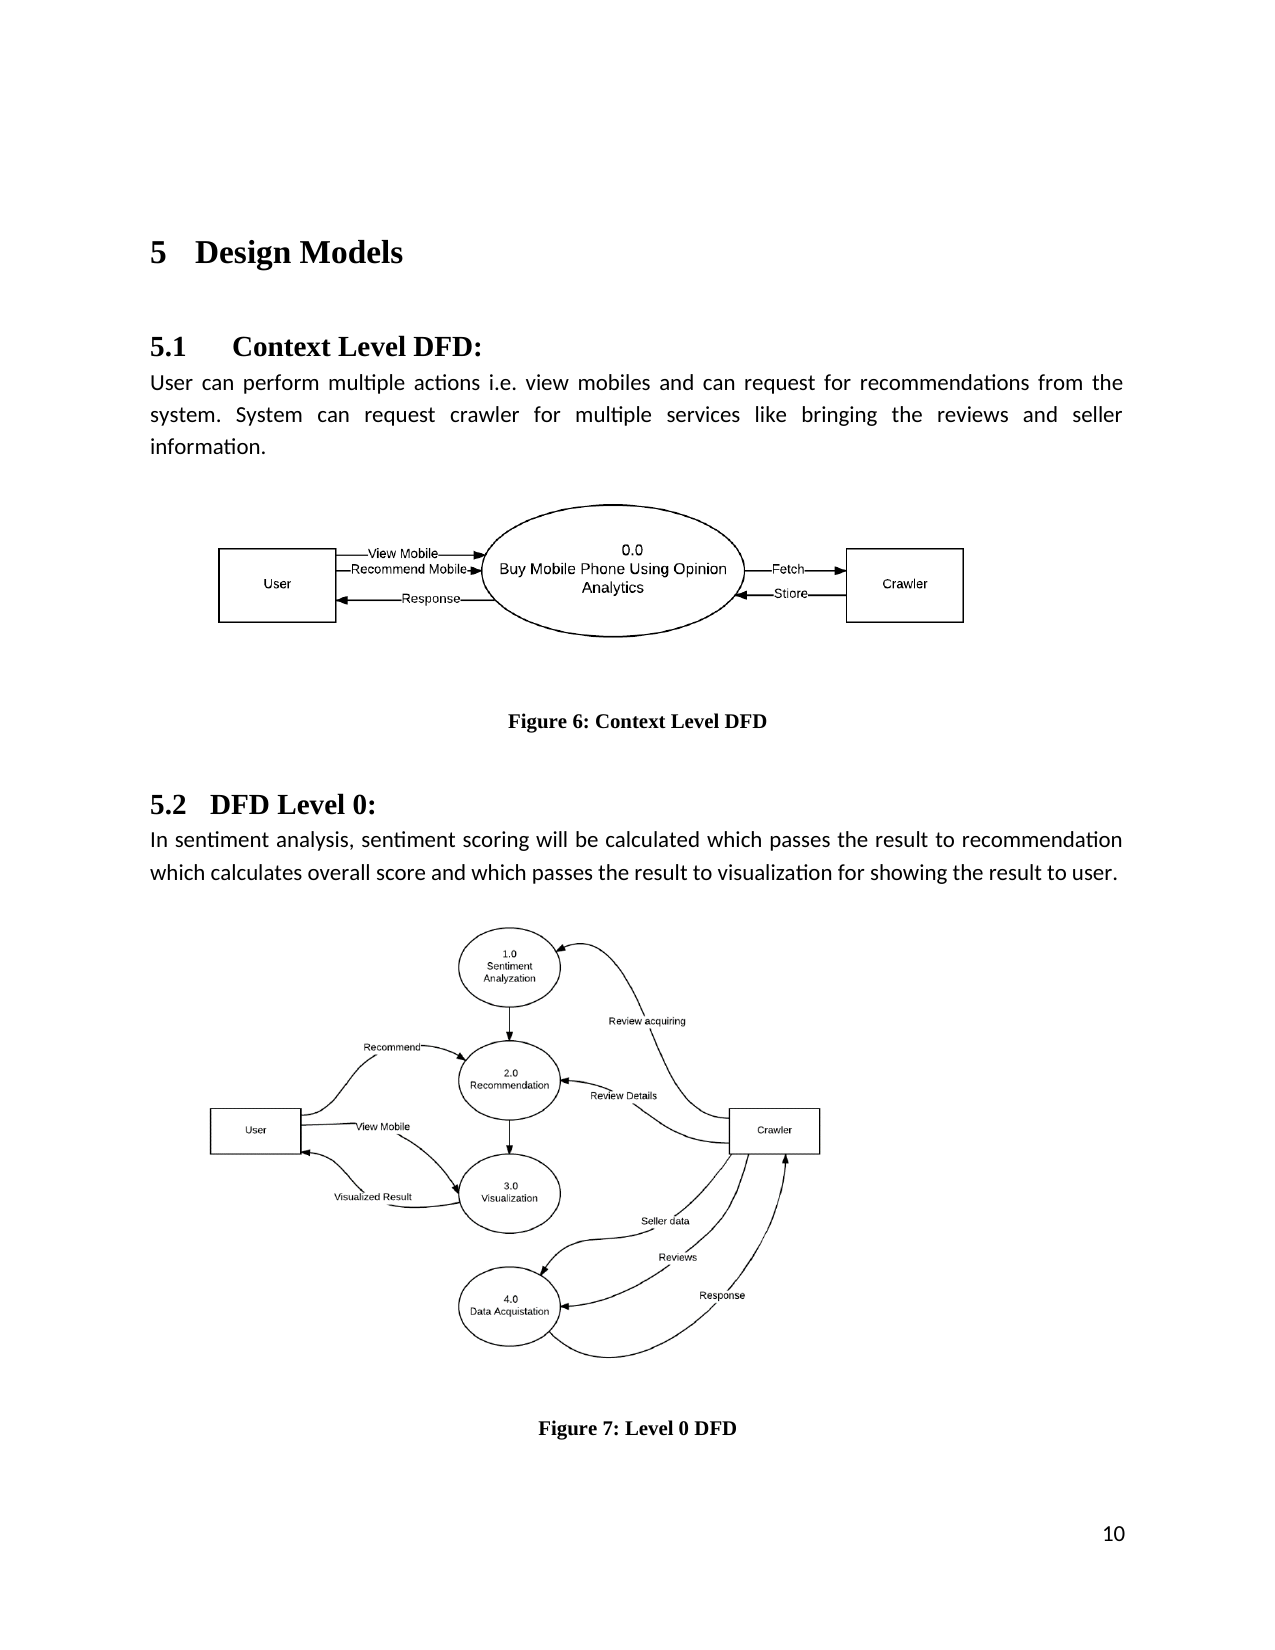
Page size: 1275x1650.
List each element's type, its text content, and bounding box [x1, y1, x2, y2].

subtitle Context Level DFD: [150, 329, 1125, 363]
picture [150, 485, 1125, 684]
picture [150, 910, 848, 1391]
text User can perform multiple actions i.e. view mobiles and can request for recommendations from the system. System can request crawler for multiple services like bringing the reviews and seller information. [150, 368, 1125, 460]
subtitle Design Models [150, 232, 1125, 271]
subtitle DFD Level 0: [150, 787, 1125, 821]
text In sentiment analysis, sentiment scoring will be calculated which passes the result to recommendation which calculates overall score and which passes the result to visualization for showing the result to user. [150, 826, 1125, 886]
